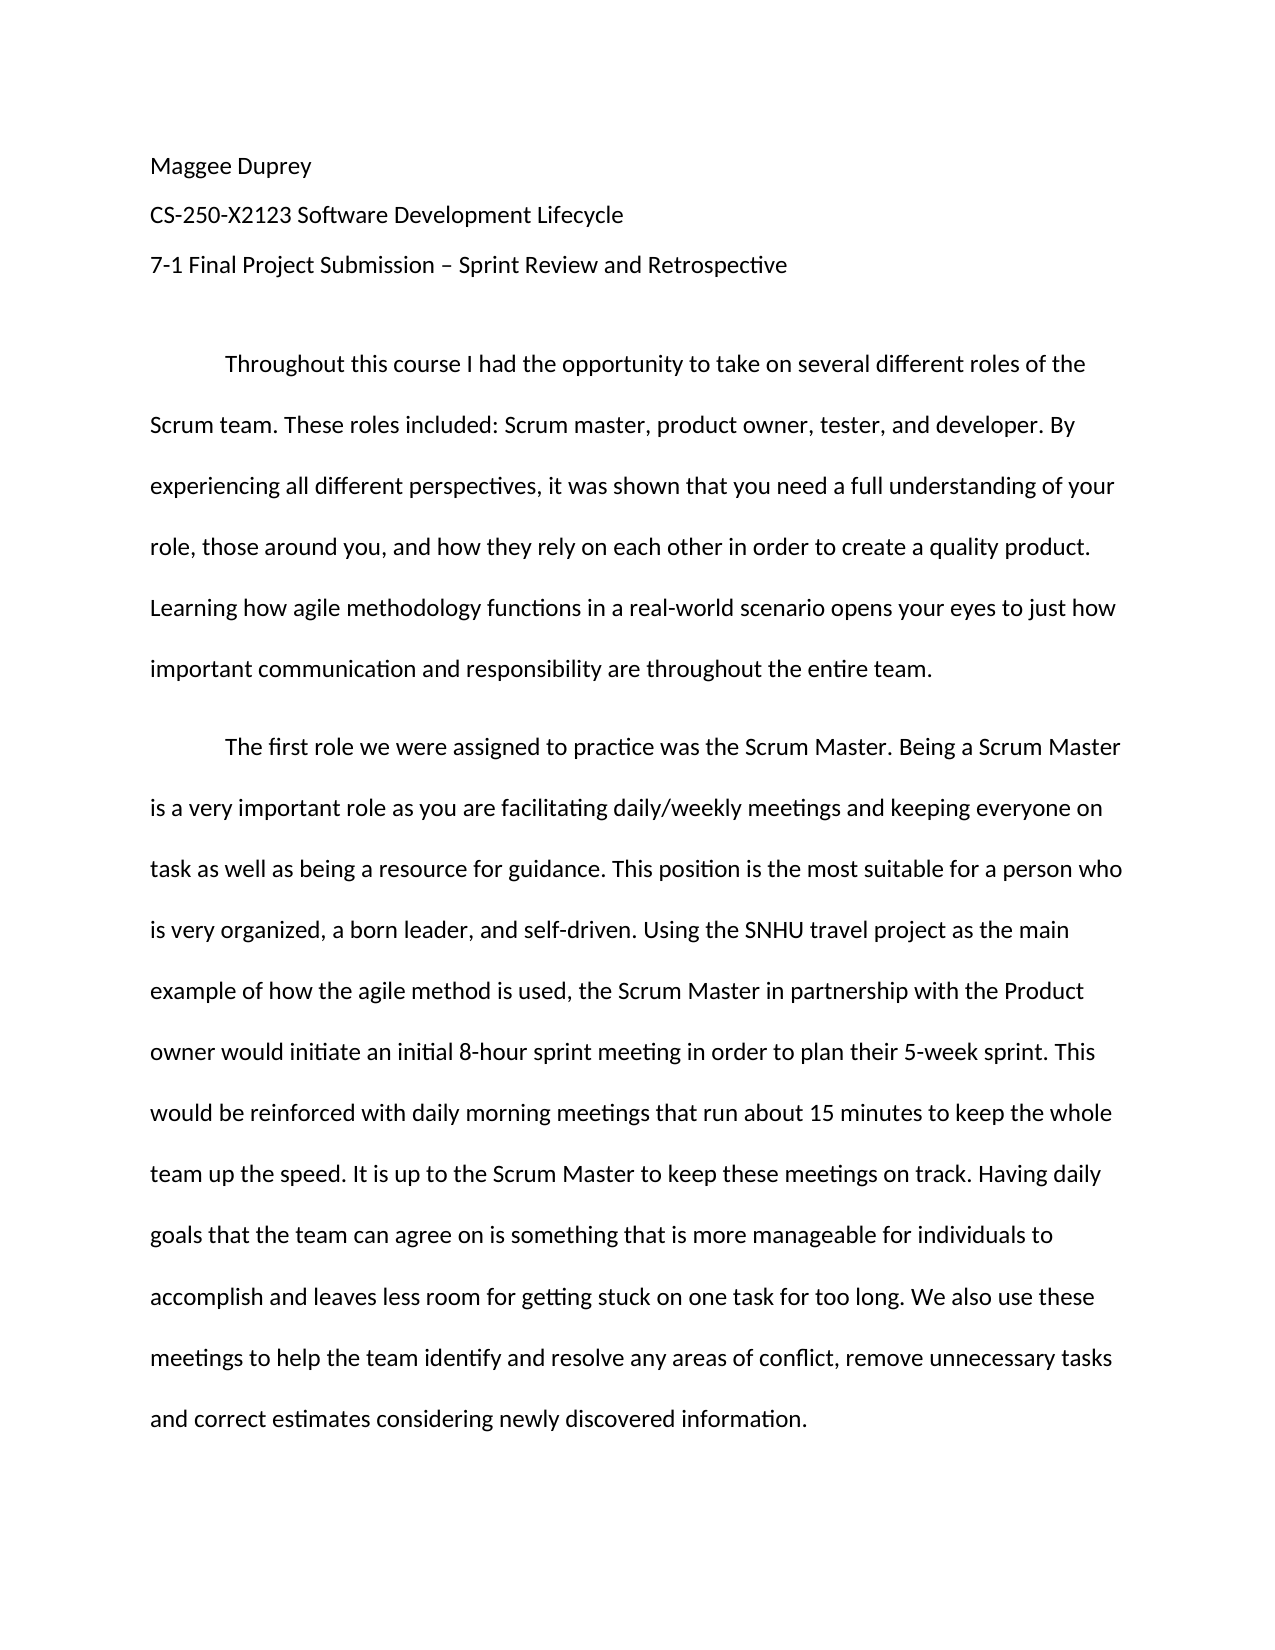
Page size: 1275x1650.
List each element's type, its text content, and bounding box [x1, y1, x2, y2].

text CS-250-X2123 Software Development Lifecycle [150, 199, 1125, 230]
text The first role we were assigned to practice was the Scrum Master. Being a Scrum Master is a very important role as you are facilitating daily/weekly meetings and keeping everyone on task as well as being a resource for guidance. This position is the most suitable for a person who is very organized, a born leader, and self-driven. Using the SNHU travel project as the main example of how the agile method is used, the Scrum Master in partnership with the Product owner would initiate an initial 8-hour sprint meeting in order to plan their 5-week sprint. This would be reinforced with daily morning meetings that run about 15 minutes to keep the whole team up the speed. It is up to the Scrum Master to keep these meetings on track. Having daily goals that the team can agree on is something that is more manageable for individuals to accomplish and leaves less room for getting stuck on one task for too long. We also use these meetings to help the team identify and resolve any areas of conflict, remove unnecessary tasks and correct estimates considering newly discovered information. [150, 731, 1125, 1433]
text 7-1 Final Project Submission – Sprint Review and Retrospective [150, 249, 1125, 280]
text Throughout this course I had the opportunity to take on several different roles of the Scrum team. These roles included: Scrum master, product owner, tester, and developer. By experiencing all different perspectives, it was shown that you need a full understanding of your role, those around you, and how they rely on each other in order to create a quality product. Learning how agile methodology functions in a real-world scenario opens your eyes to just how important communication and responsibility are throughout the entire team. [150, 348, 1125, 684]
text Maggee Duprey [150, 150, 1125, 181]
